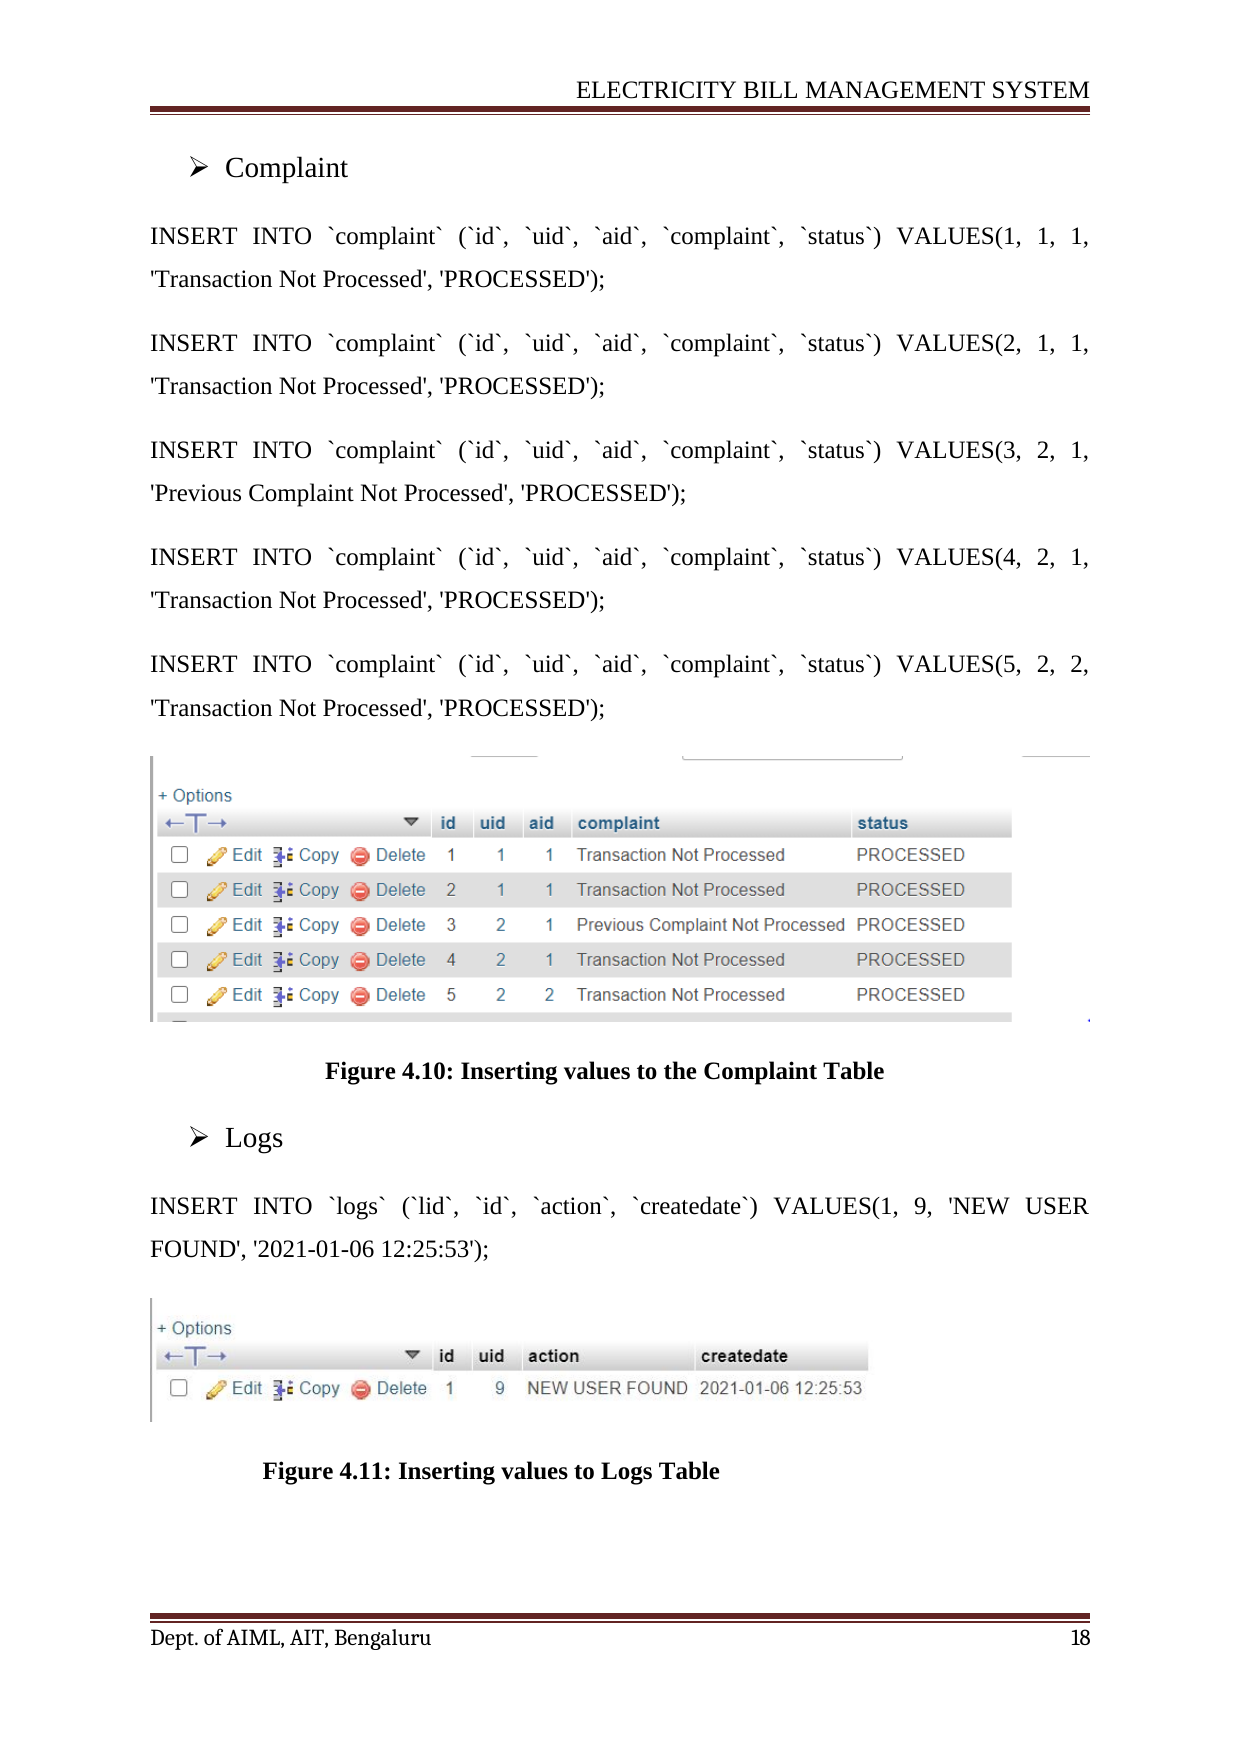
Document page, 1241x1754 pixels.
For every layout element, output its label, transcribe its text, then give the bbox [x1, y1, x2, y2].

text INSERT INTO `logs` (`lid`, `id`, `action`, `createdate`) VALUES(1, 9, 'NEW USER FOUND', '2021-01-06 12:25:53'); [150, 1191, 1090, 1263]
text Figure 4.10: Inserting values to the Complaint Table [150, 1056, 1090, 1085]
list Logs [187, 1120, 1090, 1154]
list Complaint [187, 150, 1090, 184]
text INSERT INTO `complaint` (`id`, `uid`, `aid`, `complaint`, `status`) VALUES(3, 2, 1, 'Previous Complaint Not Processed', 'PROCESSED'); [150, 435, 1090, 507]
picture [150, 1298, 1090, 1422]
picture [150, 756, 1090, 1022]
text INSERT INTO `complaint` (`id`, `uid`, `aid`, `complaint`, `status`) VALUES(5, 2, 2, 'Transaction Not Processed', 'PROCESSED'); [150, 649, 1090, 721]
text INSERT INTO `complaint` (`id`, `uid`, `aid`, `complaint`, `status`) VALUES(1, 1, 1, 'Transaction Not Processed', 'PROCESSED'); [150, 221, 1090, 293]
text INSERT INTO `complaint` (`id`, `uid`, `aid`, `complaint`, `status`) VALUES(4, 2, 1, 'Transaction Not Processed', 'PROCESSED'); [150, 542, 1090, 614]
text INSERT INTO `complaint` (`id`, `uid`, `aid`, `complaint`, `status`) VALUES(2, 1, 1, 'Transaction Not Processed', 'PROCESSED'); [150, 328, 1090, 400]
text Figure 4.11: Inserting values to Logs Table [150, 1456, 1090, 1485]
